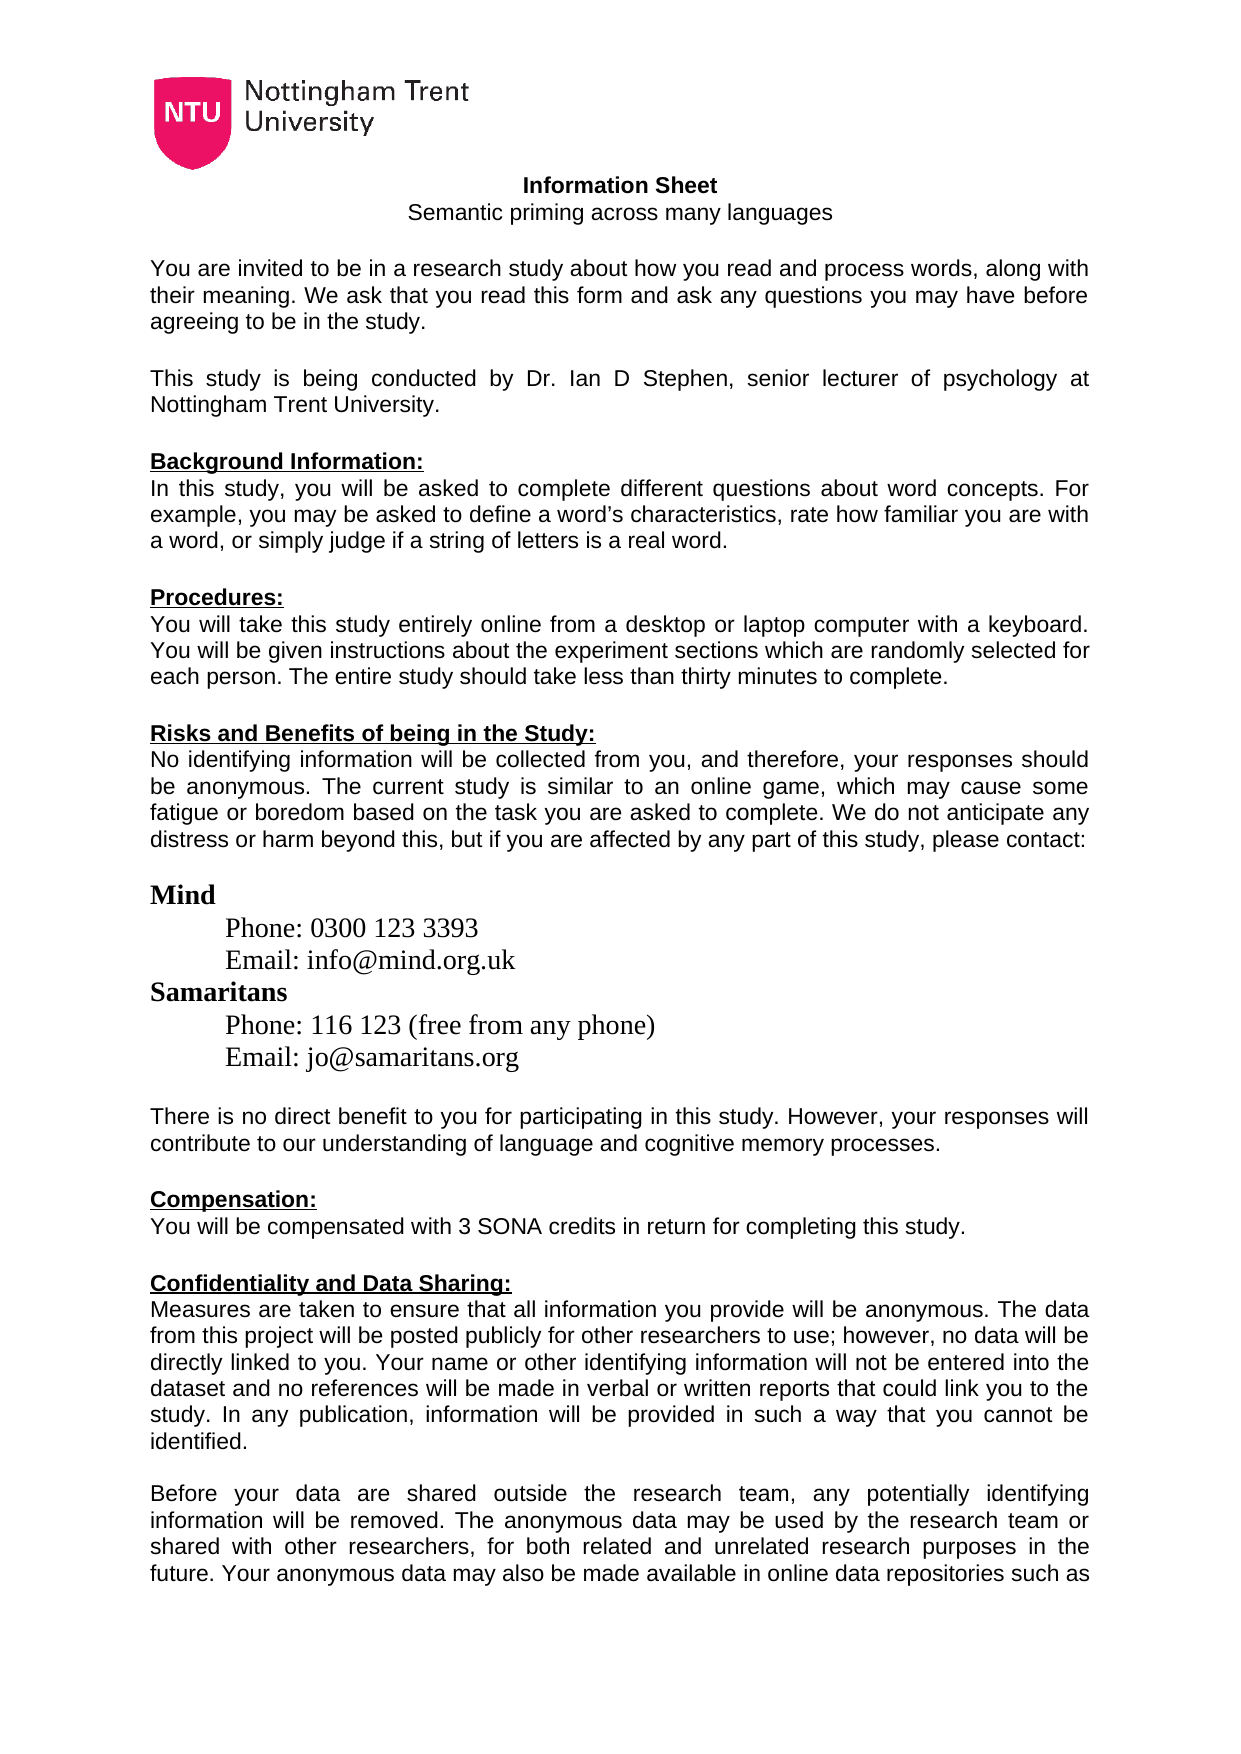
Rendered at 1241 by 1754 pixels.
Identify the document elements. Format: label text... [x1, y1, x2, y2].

picture [150, 73, 472, 173]
text Mind [150, 878, 1090, 911]
text Phone: 0300 123 3393 [150, 911, 1090, 943]
text Semantic priming across many languages [150, 198, 1090, 225]
text Email: info@mind.org.uk [150, 943, 1090, 975]
text Risks and Benefits of being in the Study: [150, 720, 1090, 746]
text There is no direct benefit to you for participating in this study. However, your responses will contribute to our understanding of language and cognitive memory processes. [150, 1103, 1090, 1156]
text Information Sheet [150, 172, 1090, 198]
text In this study, you will be asked to complete different questions about word concepts. For example, you may be asked to define a word’s characteristics, rate how familiar you are with a word, or simply judge if a string of letters is a real word. [150, 474, 1090, 554]
text Compensation: [150, 1186, 1090, 1213]
text Procedures: [150, 584, 1090, 611]
text You will take this study entirely online from a desktop or laptop computer with a keyboard. You will be given instructions about the experiment sections which are randomly selected for each person. The entire study should take less than thirty minutes to complete. [150, 611, 1090, 689]
text Background Information: [150, 448, 1090, 474]
text Email: jo@samaritans.org [150, 1040, 1090, 1073]
text This study is being conducted by Dr. Ian D Stephen, senior lecturer of psychology at Nottingham Trent University. [150, 365, 1090, 418]
text Measures are taken to ensure that all information you provide will be anonymous. The data from this project will be posted publicly for other researchers to use; however, no data will be directly linked to you. Your name or other identifying information will not be entered into the dataset and no references will be made in verbal or written reports that could link you to the study. In any publication, information will be provided in such a way that you cannot be identified. [150, 1296, 1090, 1454]
text You will be compensated with 3 SONA credits in return for completing this study. [150, 1213, 1090, 1239]
text Samaritans [150, 975, 1090, 1008]
text No identifying information will be collected from you, and therefore, your responses should be anonymous. The current study is similar to an online game, which may cause some fatigue or boredom based on the task you are asked to complete. We do not anticipate any distress or harm beyond this, but if you are affected by any part of this study, please contact: [150, 746, 1090, 852]
text You are invited to be in a research study about how you read and process words, along with their meaning. We ask that you read this form and ask any questions you may have before agreeing to be in the study. [150, 255, 1090, 334]
text Confidentiality and Data Sharing: [150, 1269, 1090, 1296]
text Phone: 116 123 (free from any phone) [150, 1008, 1090, 1040]
